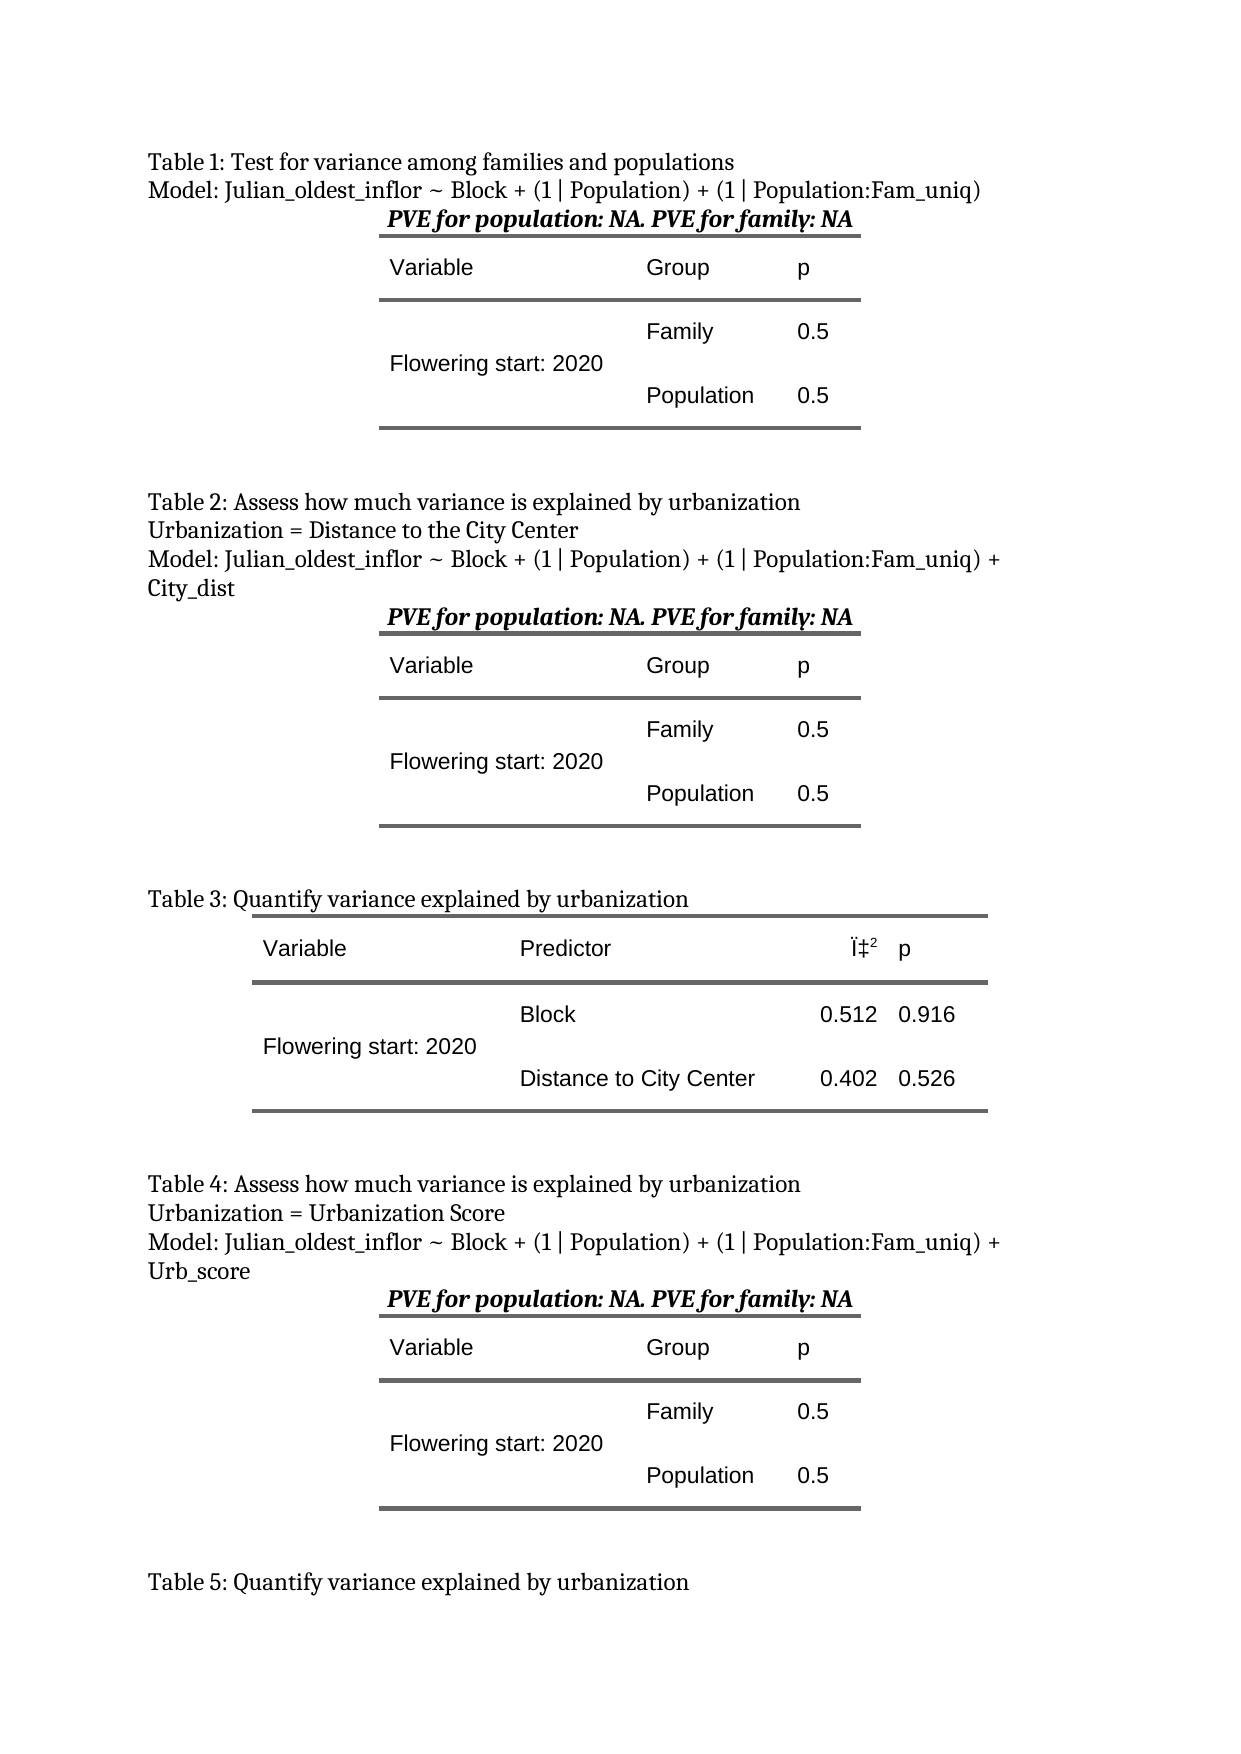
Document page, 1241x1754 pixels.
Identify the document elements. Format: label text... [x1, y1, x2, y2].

table_cell 0.512 [788, 985, 888, 1044]
table_cell Family [636, 700, 787, 759]
text Model: Julian_oldest_inflor ~ Block + (1 | Population) + (1 | Population:Fam_uniq) [148, 176, 1093, 205]
text PVE for population: NA. PVE for family: NA [148, 603, 1093, 631]
table_header p [787, 238, 861, 298]
text Table 4: Assess how much variance is explained by urbanization [148, 1170, 1093, 1199]
text Urbanization = Urbanization Score [148, 1199, 1093, 1228]
table_header Variable [379, 1318, 636, 1378]
table_cell 0.526 [888, 1045, 988, 1109]
table_cell Population [636, 760, 787, 824]
table_header Variable [379, 238, 636, 298]
table_cell 0.5 [787, 1383, 861, 1442]
table_cell Flowering start: 2020 [379, 302, 636, 426]
text Table 2: Assess how much variance is explained by urbanization [148, 488, 1093, 516]
table_header Variable [379, 636, 636, 696]
text Model: Julian_oldest_inflor ~ Block + (1 | Population) + (1 | Population:Fam_uniq) + City_dist [148, 545, 1093, 603]
table_header Predictor [509, 918, 787, 980]
table_header p [787, 1318, 861, 1378]
table_cell Family [636, 302, 787, 362]
table_cell Distance to City Center [509, 1045, 787, 1109]
table_header Variable [252, 918, 509, 980]
table_cell Family [636, 1383, 787, 1442]
table_header Group [636, 238, 787, 298]
text Urbanization = Distance to the City Center [148, 516, 1093, 545]
text Table 5: Quantify variance explained by urbanization [148, 1568, 1093, 1597]
table_cell 0.5 [787, 760, 861, 824]
text Table 1: Test for variance among families and populations [148, 148, 1093, 176]
table_header p [888, 918, 988, 980]
table_cell Flowering start: 2020 [379, 700, 636, 824]
text PVE for population: NA. PVE for family: NA [148, 1285, 1093, 1314]
table_header p [787, 636, 861, 696]
table_header Group [636, 636, 787, 696]
text PVE for population: NA. PVE for family: NA [148, 205, 1093, 234]
table_cell 0.5 [787, 700, 861, 759]
table_cell Population [636, 1442, 787, 1506]
table_header Group [636, 1318, 787, 1378]
table_cell Flowering start: 2020 [379, 1383, 636, 1506]
table_cell 0.5 [787, 1442, 861, 1506]
table_cell 0.402 [788, 1045, 888, 1109]
table_cell 0.5 [787, 302, 861, 362]
text Model: Julian_oldest_inflor ~ Block + (1 | Population) + (1 | Population:Fam_uniq) + Urb_score [148, 1228, 1093, 1285]
table_cell Population [636, 362, 787, 426]
table_cell Block [509, 985, 787, 1044]
text Table 3: Quantify variance explained by urbanization [148, 885, 1093, 914]
table_header Ï‡2 [788, 918, 888, 980]
table_cell 0.916 [888, 985, 988, 1044]
table_cell Flowering start: 2020 [252, 985, 509, 1109]
table_cell 0.5 [787, 362, 861, 426]
